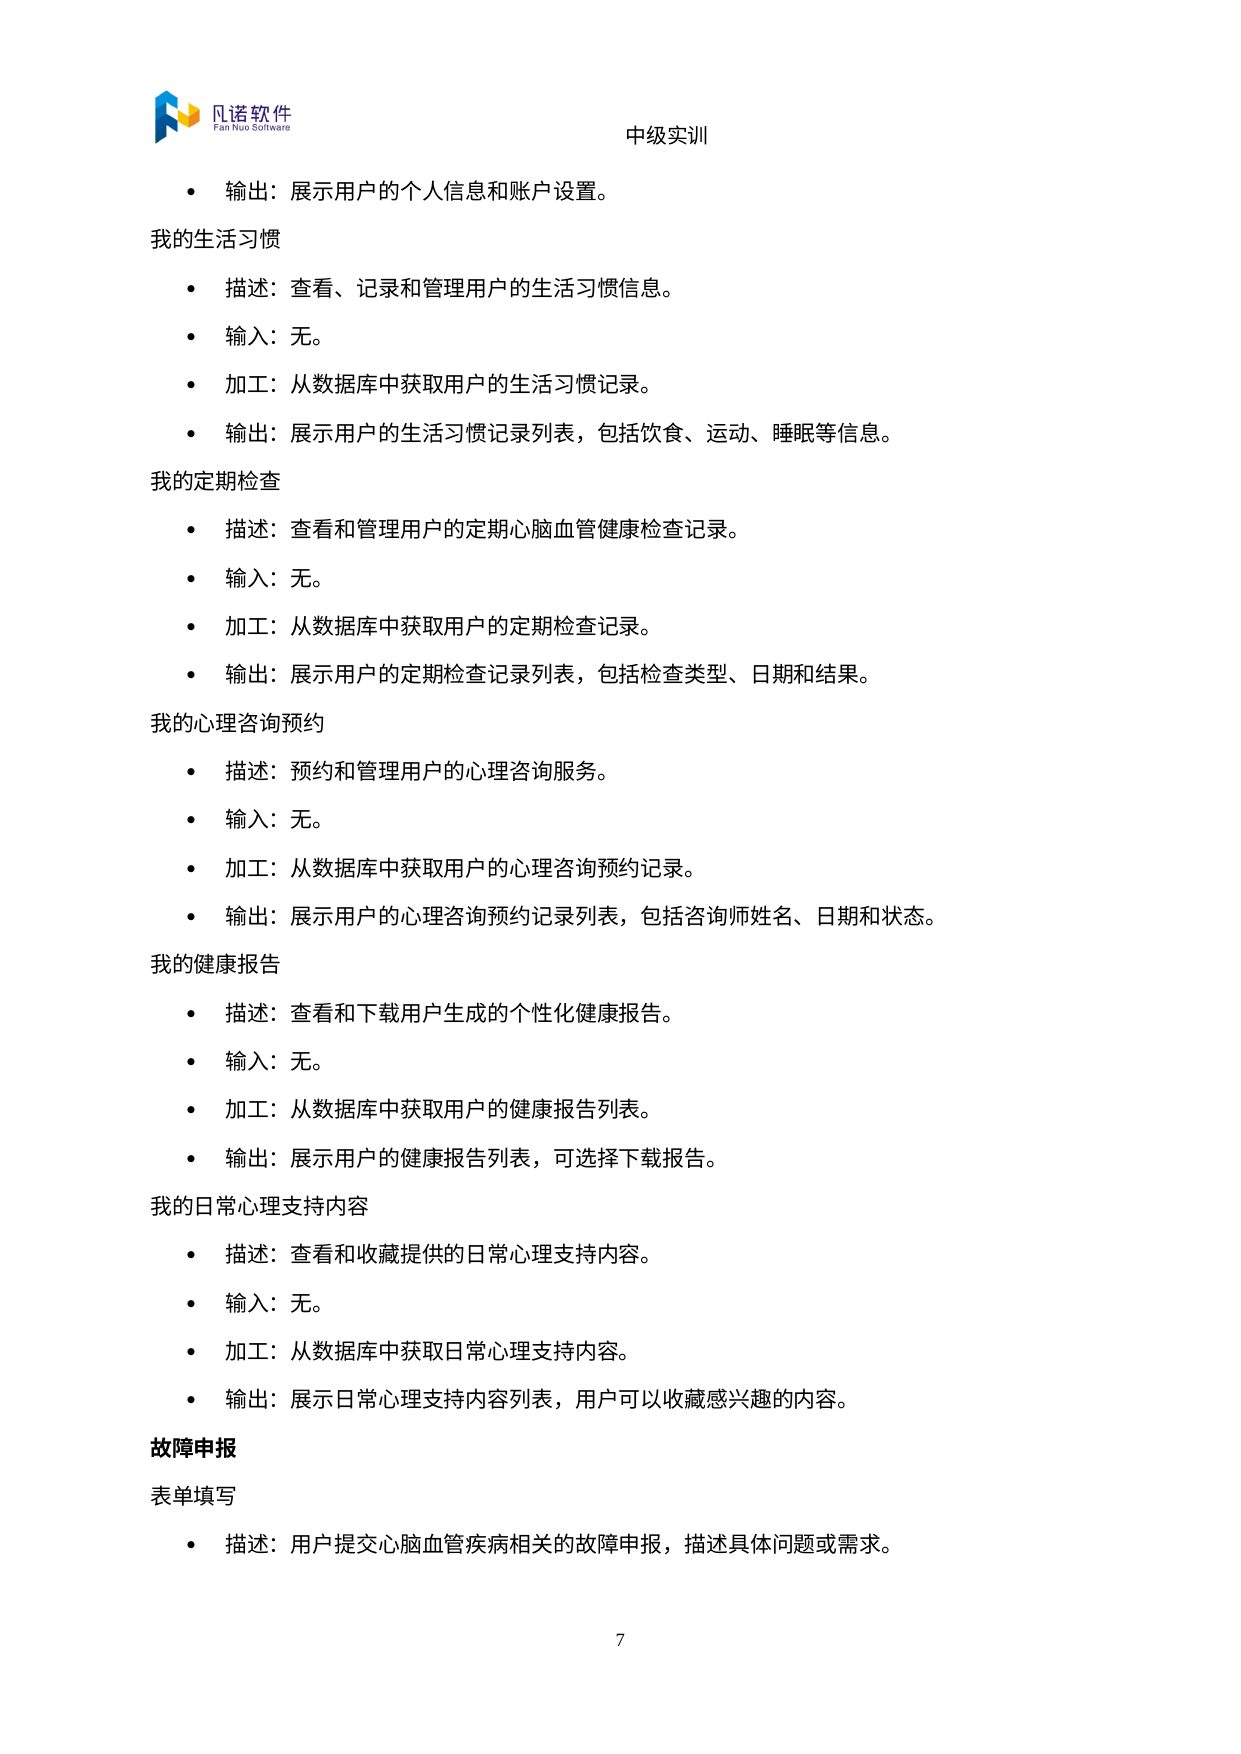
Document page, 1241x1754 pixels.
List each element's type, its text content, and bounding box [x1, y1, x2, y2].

list 描述：查看和收藏提供的日常心理支持内容。 [187, 1237, 1090, 1269]
list 输出：展示日常心理支持内容列表，用户可以收藏感兴趣的内容。 [187, 1382, 1090, 1414]
list 描述：用户提交心脑血管疾病相关的故障申报，描述具体问题或需求。 [187, 1527, 1090, 1559]
list 加工：从数据库中获取用户的定期检查记录。 [187, 609, 1090, 641]
list 输出：展示用户的定期检查记录列表，包括检查类型、日期和结果。 [187, 657, 1090, 689]
list 描述：查看和管理用户的定期心脑血管健康检查记录。 [187, 512, 1090, 544]
text 我的日常心理支持内容 [150, 1189, 1090, 1221]
list 加工：从数据库中获取用户的生活习惯记录。 [187, 367, 1090, 399]
list 描述：查看和下载用户生成的个性化健康报告。 [187, 995, 1090, 1028]
list 输入：无。 [187, 1044, 1090, 1076]
list 输出：展示用户的健康报告列表，可选择下载报告。 [187, 1140, 1090, 1173]
list 输入：无。 [187, 1285, 1090, 1318]
list 输出：展示用户的心理咨询预约记录列表，包括咨询师姓名、日期和状态。 [187, 899, 1090, 931]
list 输出：展示用户的个人信息和账户设置。 [187, 174, 1090, 206]
list 描述：查看、记录和管理用户的生活习惯信息。 [187, 270, 1090, 303]
list 输入：无。 [187, 560, 1090, 593]
text 故障申报 [150, 1430, 1090, 1463]
list 输入：无。 [187, 319, 1090, 351]
list 加工：从数据库中获取日常心理支持内容。 [187, 1334, 1090, 1366]
text 我的定期检查 [150, 464, 1090, 496]
text 我的生活习惯 [150, 222, 1090, 254]
text 我的健康报告 [150, 947, 1090, 979]
text 我的心理咨询预约 [150, 705, 1090, 738]
picture [150, 88, 295, 144]
list 描述：预约和管理用户的心理咨询服务。 [187, 754, 1090, 786]
list 输入：无。 [187, 802, 1090, 834]
list 加工：从数据库中获取用户的健康报告列表。 [187, 1092, 1090, 1124]
text 表单填写 [150, 1479, 1090, 1511]
list 输出：展示用户的生活习惯记录列表，包括饮食、运动、睡眠等信息。 [187, 415, 1090, 448]
list 加工：从数据库中获取用户的心理咨询预约记录。 [187, 850, 1090, 883]
